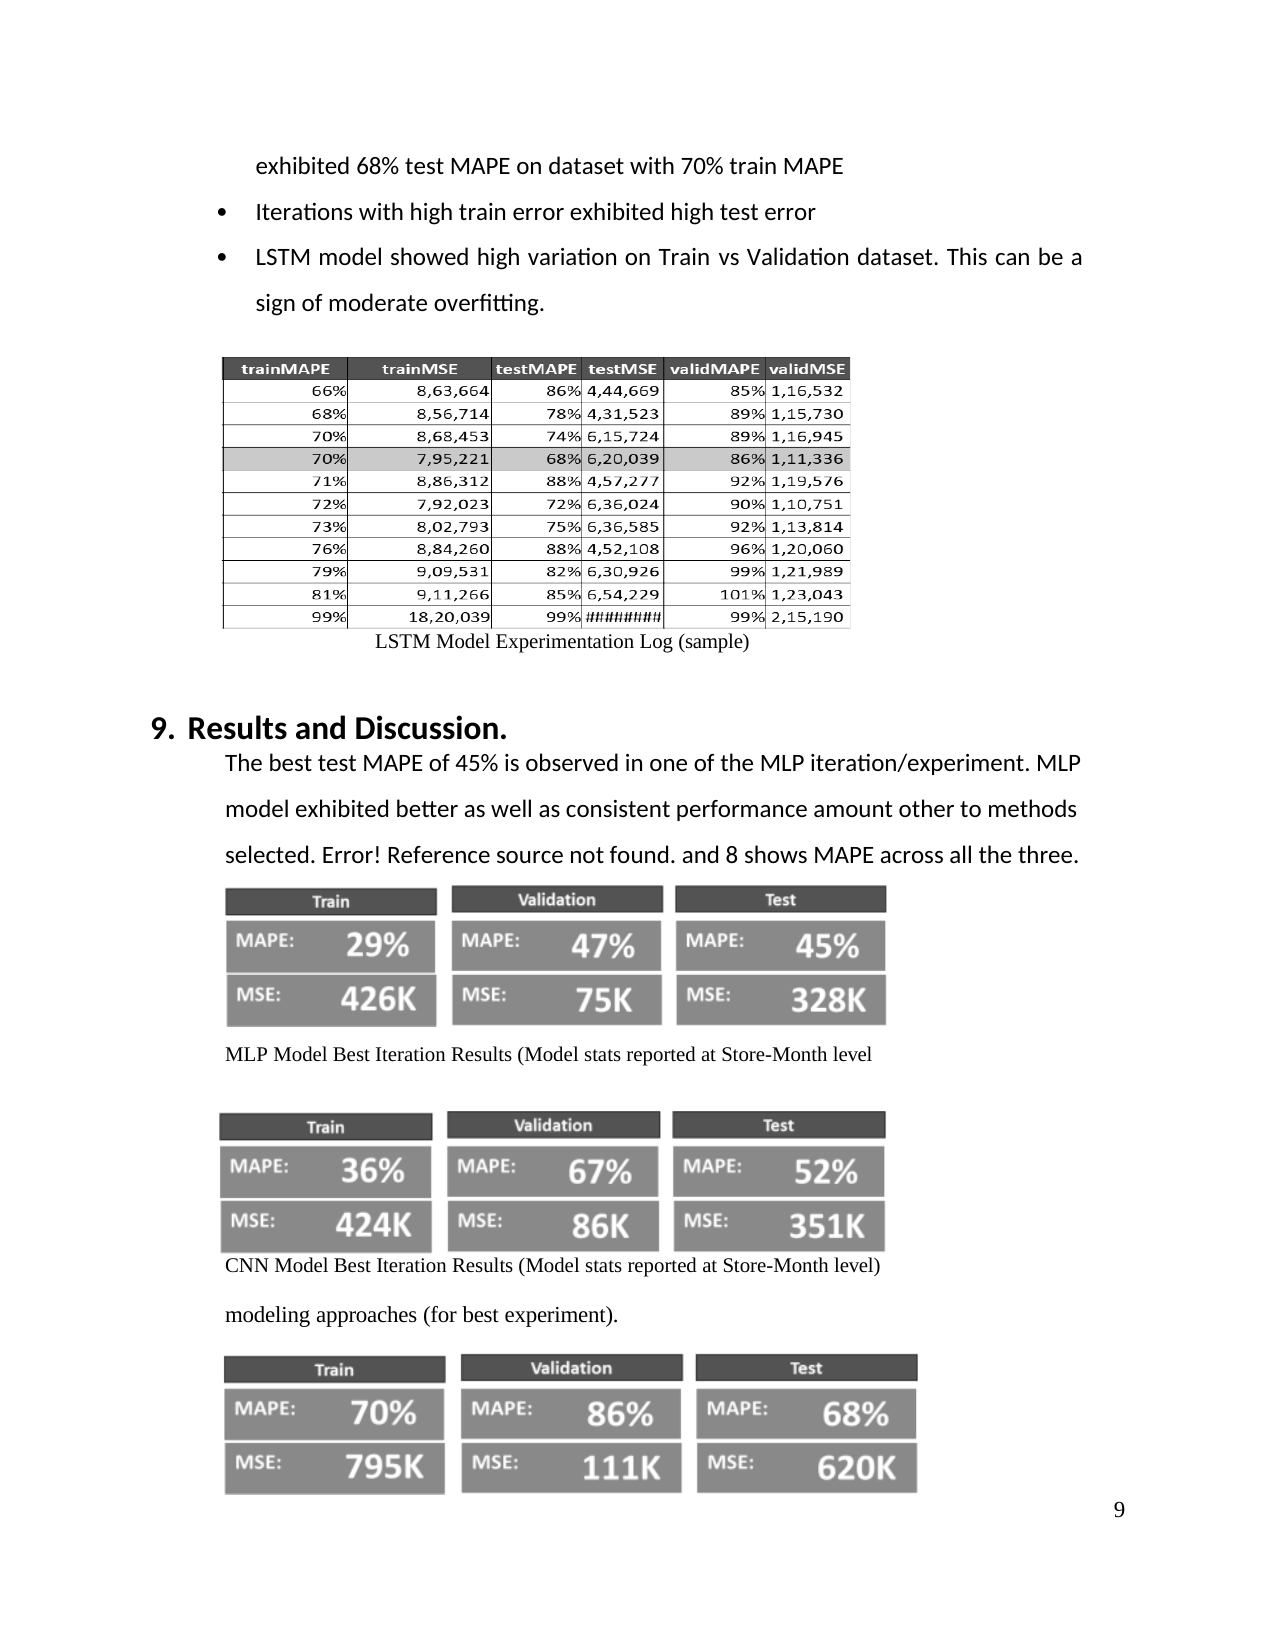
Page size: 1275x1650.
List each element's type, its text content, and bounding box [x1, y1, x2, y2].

list Results and Discussion. [150, 707, 1125, 747]
list Iterations with high train error exhibited high test error [218, 196, 1083, 226]
text modeling approaches (for best experiment). [191, 1301, 1093, 1328]
list LSTM model showed high variation on Train vs Validation dataset. This can be a sign of moderate overfitting. [218, 241, 1083, 318]
picture [223, 1353, 918, 1495]
text LSTM Model Experimentation Log (sample) [150, 629, 1083, 653]
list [218, 150, 1083, 181]
picture [221, 357, 851, 629]
picture [225, 885, 887, 1027]
picture [219, 1111, 887, 1254]
text The best test MAPE of 45% is observed in one of the MLP iteration/experiment. MLP model exhibited better as well as consistent performance amount other to methods selected. Error! Reference source not found. and 8 shows MAPE across all the three. [225, 747, 1125, 869]
